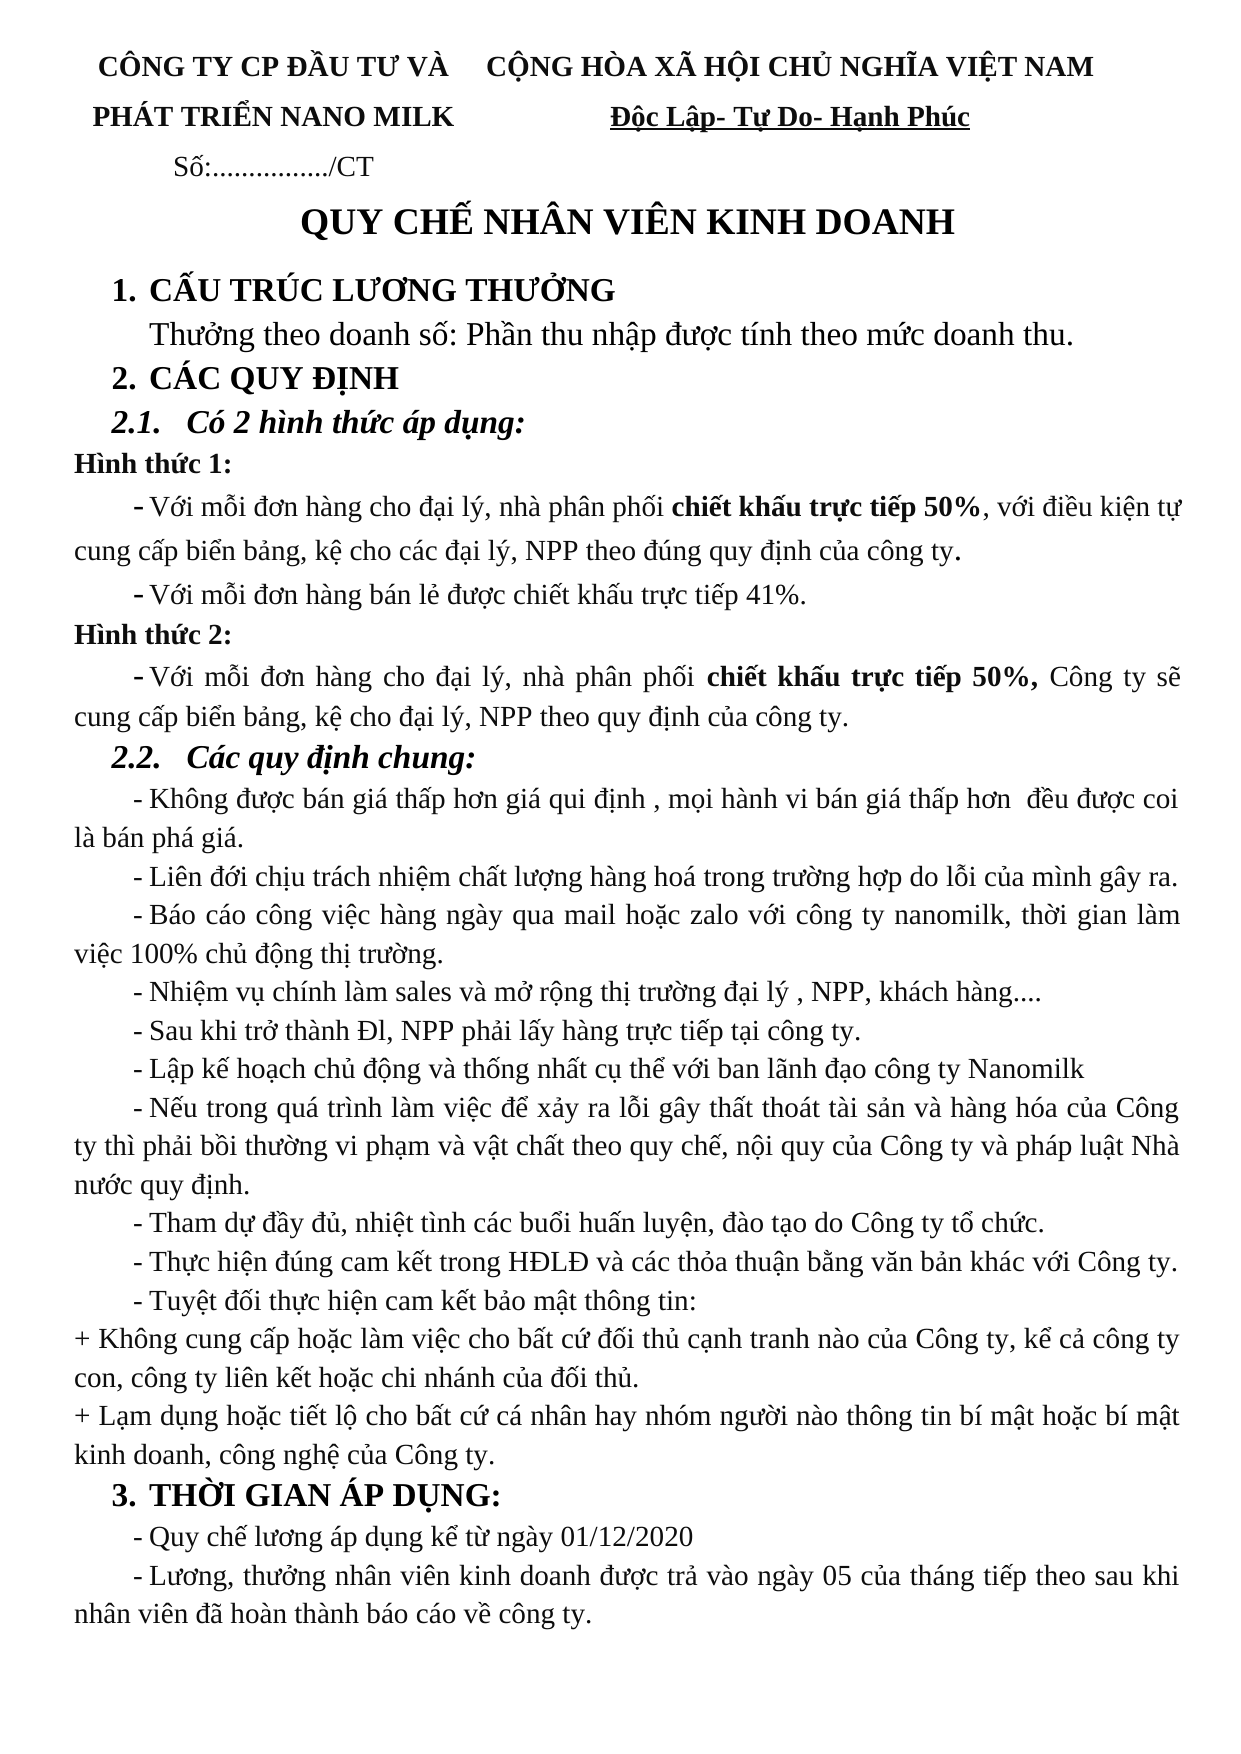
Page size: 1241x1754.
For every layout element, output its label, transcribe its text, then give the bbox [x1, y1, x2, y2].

list Có 2 hình thức áp dụng: [111, 402, 1181, 441]
list Tham dự đầy đủ, nhiệt tình các buổi huấn luyện, đào tạo do Công ty tổ chức. [74, 1206, 1181, 1239]
list Sau khi trở thành Đl, NPP phải lấy hàng trực tiếp tại công ty. [74, 1013, 1181, 1046]
text + Không cung cấp hoặc làm việc cho bất cứ đối thủ cạnh tranh nào của Công ty, kể cả công ty con, công ty liên kết hoặc chi nhánh của đối thủ. [74, 1355, 1181, 1393]
list Lương, thưởng nhân viên kinh doanh được trả vào ngày 05 của tháng tiếp theo sau khi nhân viên đã hoàn thành báo cáo về công ty. [74, 1558, 1181, 1630]
list Lập kế hoạch chủ động và thống nhất cụ thể với ban lãnh đạo công ty Nanomilk [74, 1051, 1181, 1085]
list CÁC QUY ĐỊNH [111, 358, 1181, 397]
list Các quy định chung: [111, 738, 1181, 776]
text + Lạm dụng hoặc tiết lộ cho bất cứ cá nhân hay nhóm người nào thông tin bí mật hoặc bí mật kinh doanh, công nghệ của Công ty. [74, 1432, 1181, 1470]
text Hình thức 1: [74, 446, 1181, 480]
list Liên đới chịu trách nhiệm chất lượng hàng hoá trong trường hợp do lỗi của mình gây ra. [74, 859, 1181, 892]
list Với mỗi đơn hàng cho đại lý, nhà phân phối chiết khấu trực tiếp 50%, với điều kiện tự cung cấp biển bảng, kệ cho các đại lý, NPP theo đúng quy định của công ty. [74, 485, 1181, 567]
list Báo cáo công việc hàng ngày qua mail hoặc zalo với công ty nanomilk, thời gian làm việc 100% chủ động thị trường. [74, 897, 1181, 969]
text QUY CHẾ NHÂN VIÊN KINH DOANH [74, 74, 1181, 243]
table_header CỘNG HÒA XÃ HỘI CHỦ NGHĨA VIỆT NAM Độc Lập- Tự Do- Hạnh Phúc [473, 49, 1107, 200]
list Tuyệt đối thực hiện cam kết bảo mật thông tin: [74, 1283, 1181, 1316]
list Nếu trong quá trình làm việc để xảy ra lỗi gây thất thoát tài sản và hàng hóa của Công ty thì phải bồi thường vi phạm và vật chất theo quy chế, nội quy của Công ty và pháp luật Nhà nước quy định. [74, 1090, 1181, 1201]
table_header CÔNG TY CP ĐẦU TƯ VÀ PHÁT TRIỂN NANO MILK Số:................/CT [74, 49, 473, 200]
list Thực hiện đúng cam kết trong HĐLĐ và các thỏa thuận bằng văn bản khác với Công ty. [74, 1244, 1181, 1278]
list Với mỗi đơn hàng bán lẻ được chiết khấu trực tiếp 41%. [74, 573, 1181, 611]
list Thưởng theo doanh số: Phần thu nhập được tính theo mức doanh thu. [149, 314, 1181, 353]
list Nhiệm vụ chính làm sales và mở rộng thị trường đại lý , NPP, khách hàng.... [74, 974, 1181, 1008]
list CẤU TRÚC LƯƠNG THƯỞNG [111, 270, 1181, 308]
list Quy chế lương áp dụng kể từ ngày 01/12/2020 [74, 1519, 1181, 1553]
text Hình thức 2: [74, 617, 1181, 651]
list THỜI GIAN ÁP DỤNG: [111, 1475, 1181, 1514]
list Với mỗi đơn hàng cho đại lý, nhà phân phối chiết khấu trực tiếp 50%, Công ty sẽ cung cấp biển bảng, kệ cho đại lý, NPP theo quy định của công ty. [74, 656, 1181, 733]
list Không được bán giá thấp hơn giá qui định , mọi hành vi bán giá thấp hơn đều được coi là bán phá giá. [74, 782, 1181, 854]
